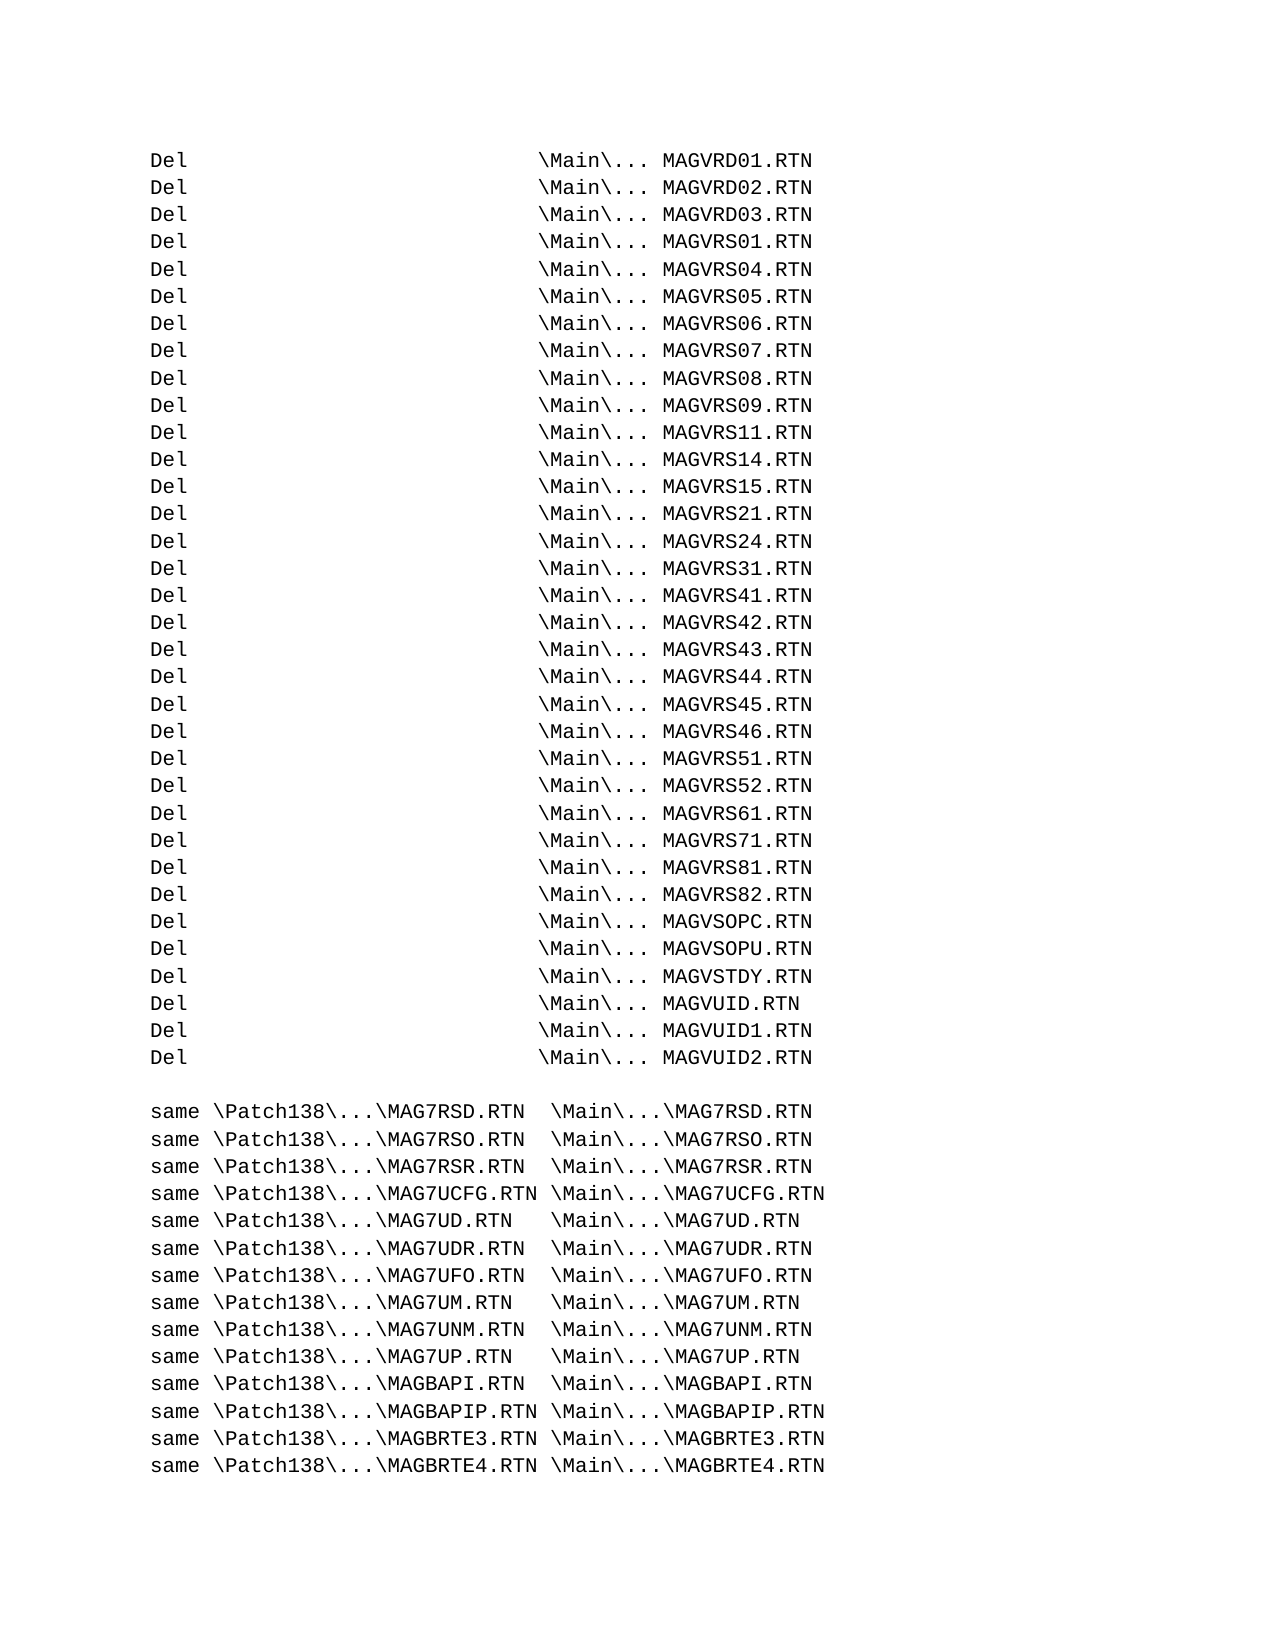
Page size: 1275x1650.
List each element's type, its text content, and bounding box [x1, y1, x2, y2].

text Del \Main\... MAGVRS52.RTN [150, 775, 1125, 799]
text same \Patch138\...\MAG7UP.RTN \Main\...\MAG7UP.RTN [150, 1346, 1125, 1370]
text Del \Main\... MAGVUID1.RTN [150, 1020, 1125, 1044]
text Del \Main\... MAGVSOPC.RTN [150, 911, 1125, 935]
text Del \Main\... MAGVRS06.RTN [150, 313, 1125, 337]
text Del \Main\... MAGVSOPU.RTN [150, 938, 1125, 962]
text Del \Main\... MAGVUID.RTN [150, 993, 1125, 1016]
text Del \Main\... MAGVRS51.RTN [150, 748, 1125, 772]
text Del \Main\... MAGVRS81.RTN [150, 857, 1125, 881]
text same \Patch138\...\MAGBRTE3.RTN \Main\...\MAGBRTE3.RTN [150, 1428, 1125, 1451]
text Del \Main\... MAGVRS09.RTN [150, 395, 1125, 418]
text Del \Main\... MAGVUID2.RTN [150, 1047, 1125, 1071]
text Del \Main\... MAGVRS82.RTN [150, 884, 1125, 908]
text Del \Main\... MAGVRS04.RTN [150, 259, 1125, 282]
text same \Patch138\...\MAG7UD.RTN \Main\...\MAG7UD.RTN [150, 1210, 1125, 1234]
text same \Patch138\...\MAGBAPIP.RTN \Main\...\MAGBAPIP.RTN [150, 1401, 1125, 1424]
text Del \Main\... MAGVRS31.RTN [150, 558, 1125, 581]
text Del \Main\... MAGVRS15.RTN [150, 476, 1125, 500]
text same \Patch138\...\MAG7RSD.RTN \Main\...\MAG7RSD.RTN [150, 1102, 1125, 1125]
text same \Patch138\...\MAG7RSO.RTN \Main\...\MAG7RSO.RTN [150, 1129, 1125, 1152]
text Del \Main\... MAGVRS61.RTN [150, 802, 1125, 826]
text same \Patch138\...\MAG7UNM.RTN \Main\...\MAG7UNM.RTN [150, 1319, 1125, 1343]
text Del \Main\... MAGVRS42.RTN [150, 612, 1125, 636]
text Del \Main\... MAGVRS08.RTN [150, 367, 1125, 391]
text Del \Main\... MAGVRS11.RTN [150, 422, 1125, 446]
text Del \Main\... MAGVRS21.RTN [150, 503, 1125, 527]
text Del \Main\... MAGVRS46.RTN [150, 721, 1125, 744]
text Del \Main\... MAGVRS71.RTN [150, 830, 1125, 853]
text same \Patch138\...\MAG7UDR.RTN \Main\...\MAG7UDR.RTN [150, 1237, 1125, 1261]
text Del \Main\... MAGVRS05.RTN [150, 286, 1125, 309]
text same \Patch138\...\MAG7UCFG.RTN \Main\...\MAG7UCFG.RTN [150, 1183, 1125, 1207]
text same \Patch138\...\MAGBRTE4.RTN \Main\...\MAGBRTE4.RTN [150, 1455, 1125, 1479]
text Del \Main\... MAGVRS41.RTN [150, 585, 1125, 609]
text Del \Main\... MAGVRS01.RTN [150, 232, 1125, 255]
text Del \Main\... MAGVRS43.RTN [150, 639, 1125, 663]
text same \Patch138\...\MAG7UFO.RTN \Main\...\MAG7UFO.RTN [150, 1265, 1125, 1288]
text Del \Main\... MAGVRS14.RTN [150, 449, 1125, 473]
text Del \Main\... MAGVSTDY.RTN [150, 966, 1125, 989]
text Del \Main\... MAGVRS44.RTN [150, 667, 1125, 690]
text Del \Main\... MAGVRD02.RTN [150, 177, 1125, 201]
text Del \Main\... MAGVRS24.RTN [150, 531, 1125, 554]
text same \Patch138\...\MAG7RSR.RTN \Main\...\MAG7RSR.RTN [150, 1156, 1125, 1179]
text Del \Main\... MAGVRD03.RTN [150, 204, 1125, 228]
text same \Patch138\...\MAG7UM.RTN \Main\...\MAG7UM.RTN [150, 1292, 1125, 1316]
text same \Patch138\...\MAGBAPI.RTN \Main\...\MAGBAPI.RTN [150, 1373, 1125, 1397]
text Del \Main\... MAGVRD01.RTN [150, 150, 1125, 174]
text Del \Main\... MAGVRS45.RTN [150, 694, 1125, 717]
text Del \Main\... MAGVRS07.RTN [150, 340, 1125, 364]
